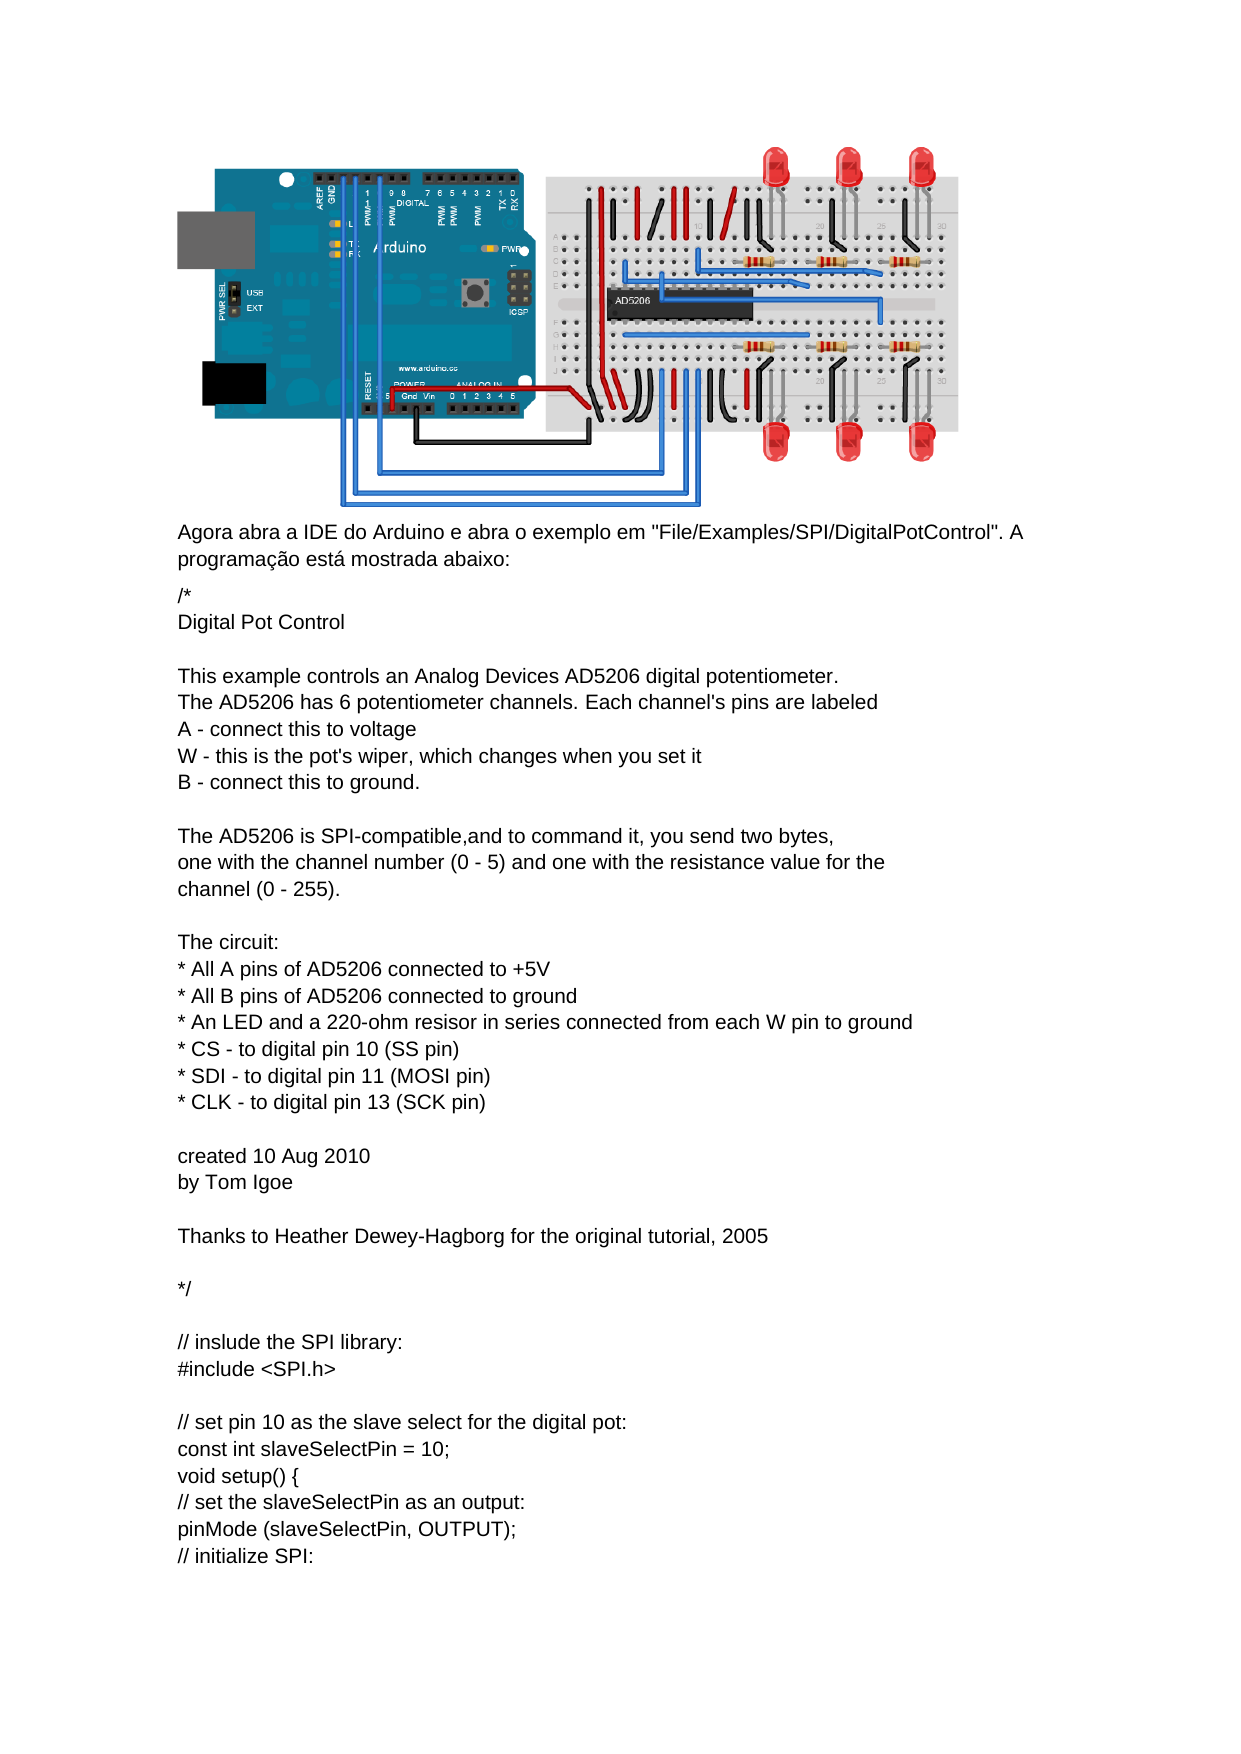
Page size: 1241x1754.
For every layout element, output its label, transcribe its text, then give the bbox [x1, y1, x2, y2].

text /* Digital Pot Control This example controls an Analog Devices AD5206 digital potentiometer. The AD5206 has 6 potentiometer channels. Each channel's pins are labeled A - connect this to voltage W - this is the pot's wiper, which changes when you set it B - connect this to ground. The AD5206 is SPI-compatible,and to command it, you send two bytes, one with the channel number (0 - 5) and one with the resistance value for the channel (0 - 255). The circuit: * All A pins of AD5206 connected to +5V * All B pins of AD5206 connected to ground * An LED and a 220-ohm resisor in series connected from each W pin to ground * CS - to digital pin 10 (SS pin) * SDI - to digital pin 11 (MOSI pin) * CLK - to digital pin 13 (SCK pin) created 10 Aug 2010 by Tom Igoe Thanks to Heather Dewey-Hagborg for the original tutorial, 2005 */ [177, 581, 1063, 1301]
picture [177, 147, 959, 507]
text Agora abra a IDE do Arduino e abra o exemplo em "File/Examples/SPI/DigitalPotControl". A programação está mostrada abaixo: [177, 517, 1063, 571]
text // inslude the SPI library: #include <SPI.h> [177, 1301, 1063, 1381]
text // set pin 10 as the slave select for the digital pot: const int slaveSelectPin = 10; [177, 1381, 1063, 1461]
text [177, 1461, 1063, 1567]
